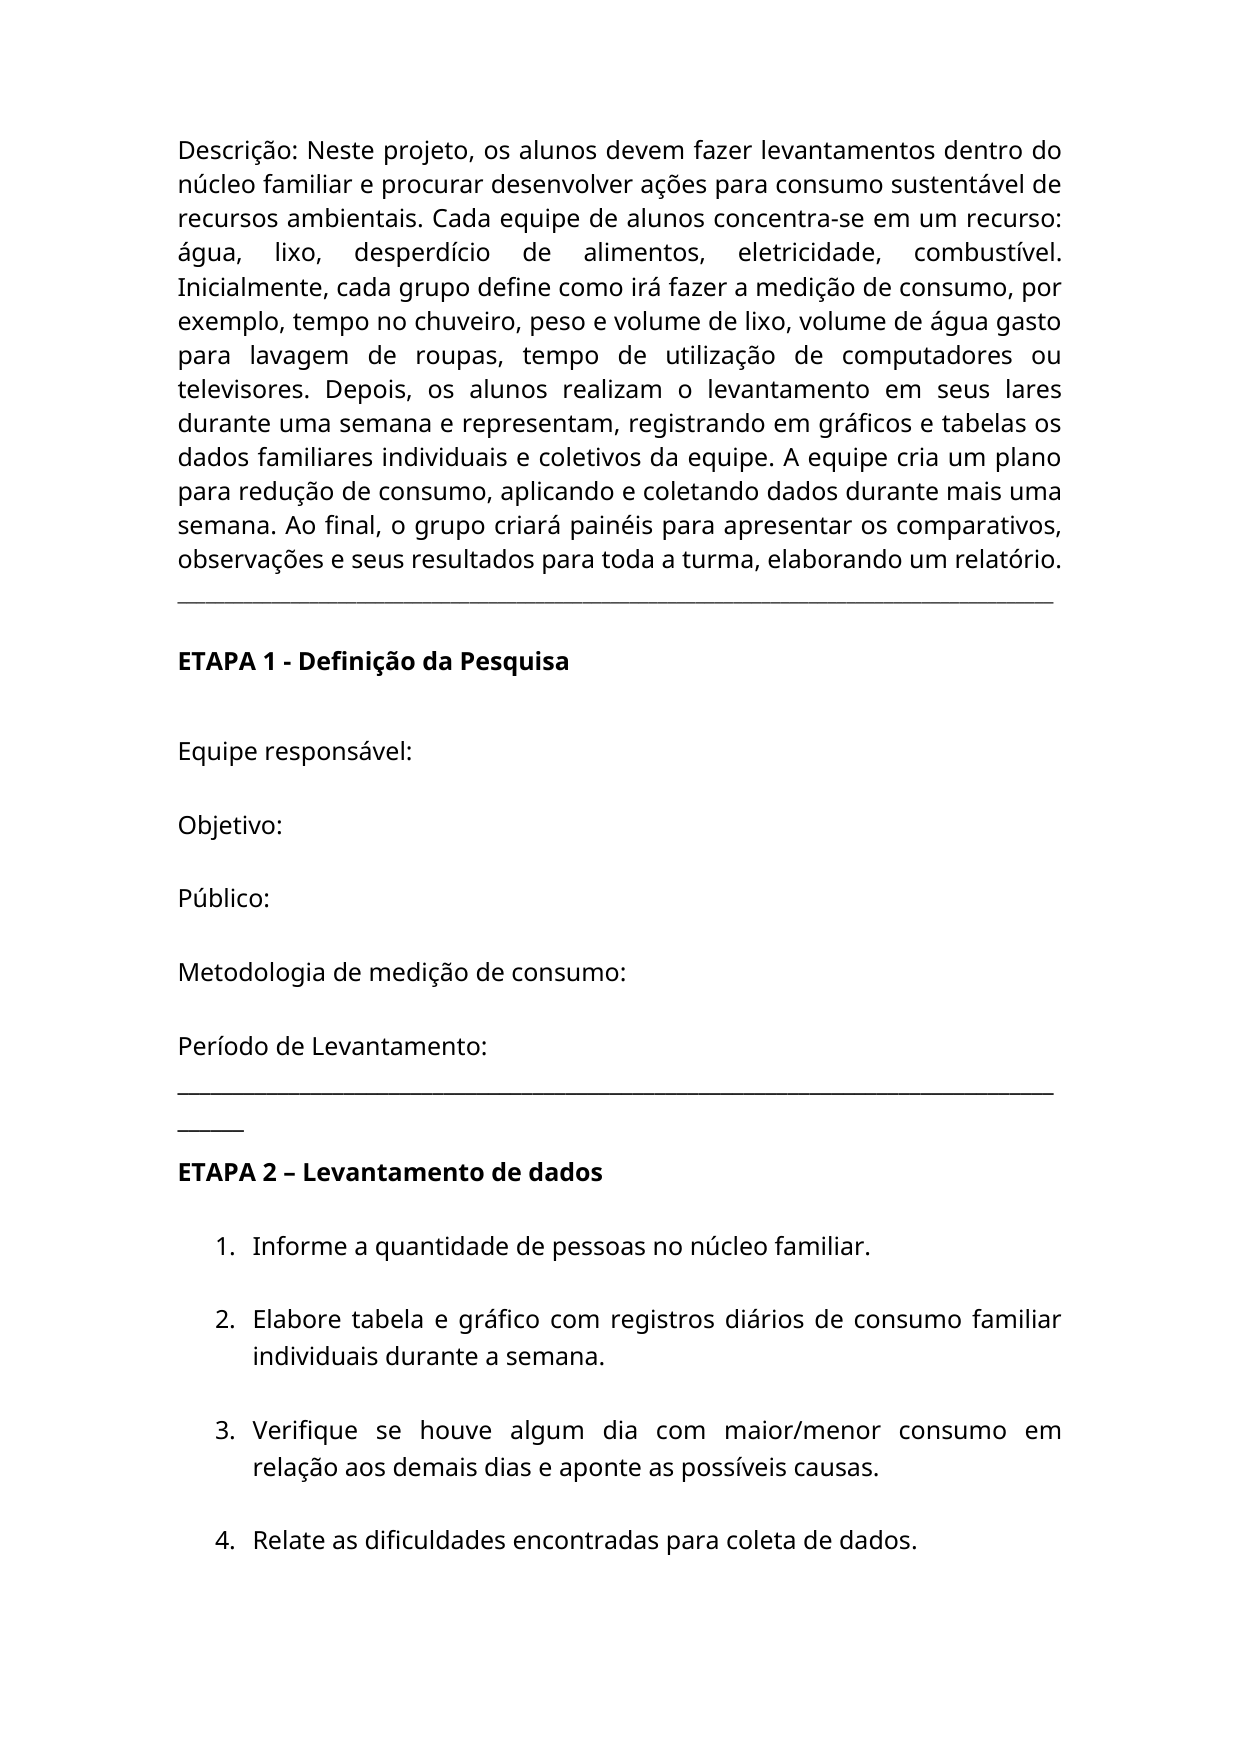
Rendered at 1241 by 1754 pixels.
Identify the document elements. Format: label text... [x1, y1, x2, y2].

text Descrição: Neste projeto, os alunos devem fazer levantamentos dentro do núcleo familiar e procurar desenvolver ações para consumo sustentável de recursos ambientais. Cada equipe de alunos concentra-se em um recurso: água, lixo, desperdício de alimentos, eletricidade, combustível. Inicialmente, cada grupo define como irá fazer a medição de consumo, por exemplo, tempo no chuveiro, peso e volume de lixo, volume de água gasto para lavagem de roupas, tempo de utilização de computadores ou televisores. Depois, os alunos realizam o levantamento em seus lares durante uma semana e representam, registrando em gráficos e tabelas os dados familiares individuais e coletivos da equipe. A equipe cria um plano para redução de consumo, aplicando e coletando dados durante mais uma semana. Ao final, o grupo criará painéis para apresentar os comparativos, observações e seus resultados para toda a turma, elaborando um relatório. _____________________________________________________________________________________________ [177, 133, 1063, 607]
text Equipe responsável: [177, 734, 1063, 768]
text Metodologia de medição de consumo: [177, 954, 1063, 989]
list Verifique se houve algum dia com maior/menor consumo em relação aos demais dias e aponte as possíveis causas. [215, 1412, 1063, 1483]
text Período de Levantamento: [177, 1028, 1063, 1062]
text ETAPA 1 - Definição da Pesquisa [177, 644, 1063, 678]
text _____________________________________________________________________________________ [177, 1065, 1063, 1136]
text Objetivo: [177, 807, 1063, 842]
list Relate as dificuldades encontradas para coleta de dados. [215, 1523, 1063, 1557]
text ETAPA 2 – Levantamento de dados [177, 1155, 1063, 1189]
text Público: [177, 881, 1063, 915]
list Elabore tabela e gráfico com registros diários de consumo familiar individuais durante a semana. [215, 1302, 1063, 1373]
list Informe a quantidade de pessoas no núcleo familiar. [215, 1229, 1063, 1263]
